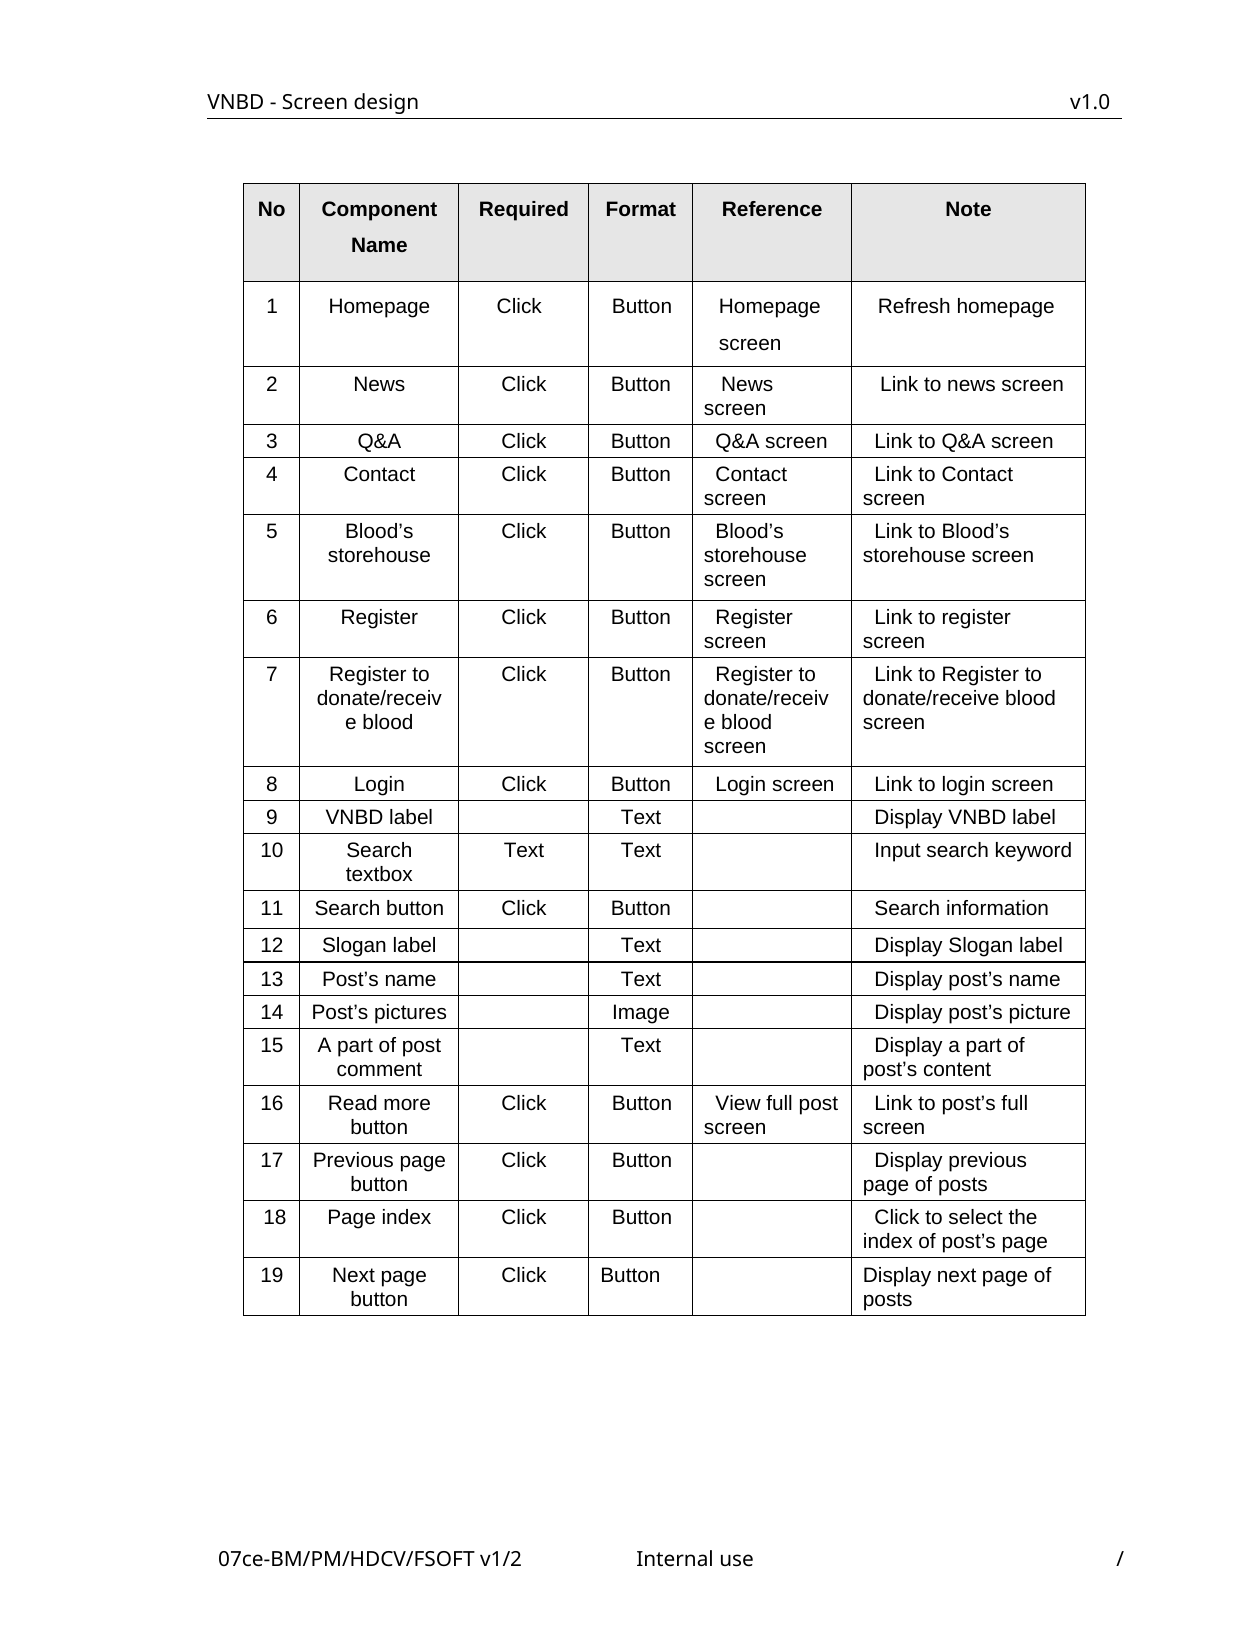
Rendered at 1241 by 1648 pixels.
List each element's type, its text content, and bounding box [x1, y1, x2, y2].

table_cell Read more button [300, 1086, 458, 1143]
table_cell Click [459, 425, 588, 457]
table_cell Text [459, 834, 588, 890]
table_cell 12 [244, 929, 299, 961]
table_cell 15 [244, 1029, 299, 1085]
table_cell Search button [300, 891, 458, 928]
table_cell 4 [244, 458, 299, 514]
table_cell 3 [244, 425, 299, 457]
table_cell [693, 996, 851, 1028]
table_cell Button [589, 891, 692, 928]
table_cell [459, 996, 588, 1028]
table_cell 6 [244, 601, 299, 657]
table_cell Register screen [693, 601, 851, 657]
table_cell Homepage screen [693, 282, 851, 366]
table_cell Login [300, 767, 458, 799]
table_cell Display VNBD label [852, 801, 1085, 833]
table_cell Button [589, 458, 692, 514]
table_cell Click [459, 1086, 588, 1143]
table_cell Click [459, 1258, 588, 1314]
table_cell Search textbox [300, 834, 458, 890]
table_cell Click [459, 601, 588, 657]
table_cell Link to Register to donate/receive blood screen [852, 658, 1085, 766]
table_cell 19 [244, 1258, 299, 1314]
table_cell [693, 1144, 851, 1200]
table_cell Blood’s storehouse screen [693, 515, 851, 599]
table_cell Click [459, 891, 588, 928]
table_cell Link to Q&A screen [852, 425, 1085, 457]
table_cell [693, 1029, 851, 1085]
table_cell Image [589, 996, 692, 1028]
table_cell 11 [244, 891, 299, 928]
table_cell Post’s name [300, 963, 458, 995]
table_cell Button [589, 515, 692, 599]
table_cell Text [589, 929, 692, 961]
table_cell [693, 891, 851, 928]
table_cell Post’s pictures [300, 996, 458, 1028]
table_cell Search information [852, 891, 1085, 928]
table_header Reference [693, 184, 851, 281]
table_cell Button [589, 601, 692, 657]
table_cell Display next page of posts [852, 1258, 1085, 1314]
table_cell Contact [300, 458, 458, 514]
table_cell News [300, 367, 458, 423]
table_cell Display post’s name [852, 963, 1085, 995]
table_cell News screen [693, 367, 851, 423]
table_cell Link to register screen [852, 601, 1085, 657]
table_cell Text [589, 834, 692, 890]
table_cell Text [589, 963, 692, 995]
table_cell Display previous page of posts [852, 1144, 1085, 1200]
table_cell Link to Contact screen [852, 458, 1085, 514]
table_cell 10 [244, 834, 299, 890]
table_header Format [589, 184, 692, 281]
table_cell Click [459, 658, 588, 766]
table_cell 9 [244, 801, 299, 833]
table_cell Login screen [693, 767, 851, 799]
table_cell 17 [244, 1144, 299, 1200]
table_cell Click [459, 767, 588, 799]
table_cell Contact screen [693, 458, 851, 514]
table_cell 2 [244, 367, 299, 423]
table_cell Button [589, 282, 692, 366]
table_cell Button [589, 658, 692, 766]
table_cell Button [589, 767, 692, 799]
table_cell Link to login screen [852, 767, 1085, 799]
table_cell 8 [244, 767, 299, 799]
table_cell Click to select the index of post’s page [852, 1201, 1085, 1257]
table_cell Input search keyword [852, 834, 1085, 890]
table_cell Button [589, 367, 692, 423]
table_cell Click [459, 1144, 588, 1200]
table_cell Display post’s picture [852, 996, 1085, 1028]
table_cell 14 [244, 996, 299, 1028]
table_cell Button [589, 425, 692, 457]
table_cell 5 [244, 515, 299, 599]
table_cell [693, 1258, 851, 1314]
table_cell Link to post’s full screen [852, 1086, 1085, 1143]
table_cell Button [589, 1258, 692, 1314]
table_cell A part of post comment [300, 1029, 458, 1085]
table_cell Display Slogan label [852, 929, 1085, 961]
table_cell [693, 801, 851, 833]
table_cell VNBD label [300, 801, 458, 833]
table_cell Button [589, 1144, 692, 1200]
table_header No [244, 184, 299, 281]
table_cell [693, 929, 851, 961]
table_cell Q&A screen [693, 425, 851, 457]
table_cell Button [589, 1086, 692, 1143]
table_cell Homepage [300, 282, 458, 366]
table_cell Click [459, 458, 588, 514]
table_cell [693, 963, 851, 995]
table_cell Text [589, 801, 692, 833]
table_cell Refresh homepage [852, 282, 1085, 366]
table_cell 18 [244, 1201, 299, 1257]
table_cell Click [459, 367, 588, 423]
table_cell Click [459, 282, 588, 366]
table_cell Button [589, 1201, 692, 1257]
table_cell [459, 929, 588, 961]
table_cell 16 [244, 1086, 299, 1143]
table_cell Previous page button [300, 1144, 458, 1200]
table_header Note [852, 184, 1085, 281]
table_cell [693, 1201, 851, 1257]
table_cell Link to news screen [852, 367, 1085, 423]
table_cell Click [459, 515, 588, 599]
table_cell Next page button [300, 1258, 458, 1314]
table_cell Click [459, 1201, 588, 1257]
table_header Required [459, 184, 588, 281]
table_cell View full post screen [693, 1086, 851, 1143]
table_cell Link to Blood’s storehouse screen [852, 515, 1085, 599]
table_cell Register to donate/receive blood [300, 658, 458, 766]
table_cell 7 [244, 658, 299, 766]
table_cell Q&A [300, 425, 458, 457]
table_header Component Name [300, 184, 458, 281]
table_cell Display a part of post’s content [852, 1029, 1085, 1085]
table_cell Blood’s storehouse [300, 515, 458, 599]
table_cell Register [300, 601, 458, 657]
table_cell [459, 963, 588, 995]
table_cell Slogan label [300, 929, 458, 961]
table_cell Register to donate/receive blood screen [693, 658, 851, 766]
table_cell Text [589, 1029, 692, 1085]
table_cell [693, 834, 851, 890]
table_cell Page index [300, 1201, 458, 1257]
table_cell [459, 1029, 588, 1085]
table_cell 1 [244, 282, 299, 366]
table_cell 13 [244, 963, 299, 995]
table_cell [459, 801, 588, 833]
